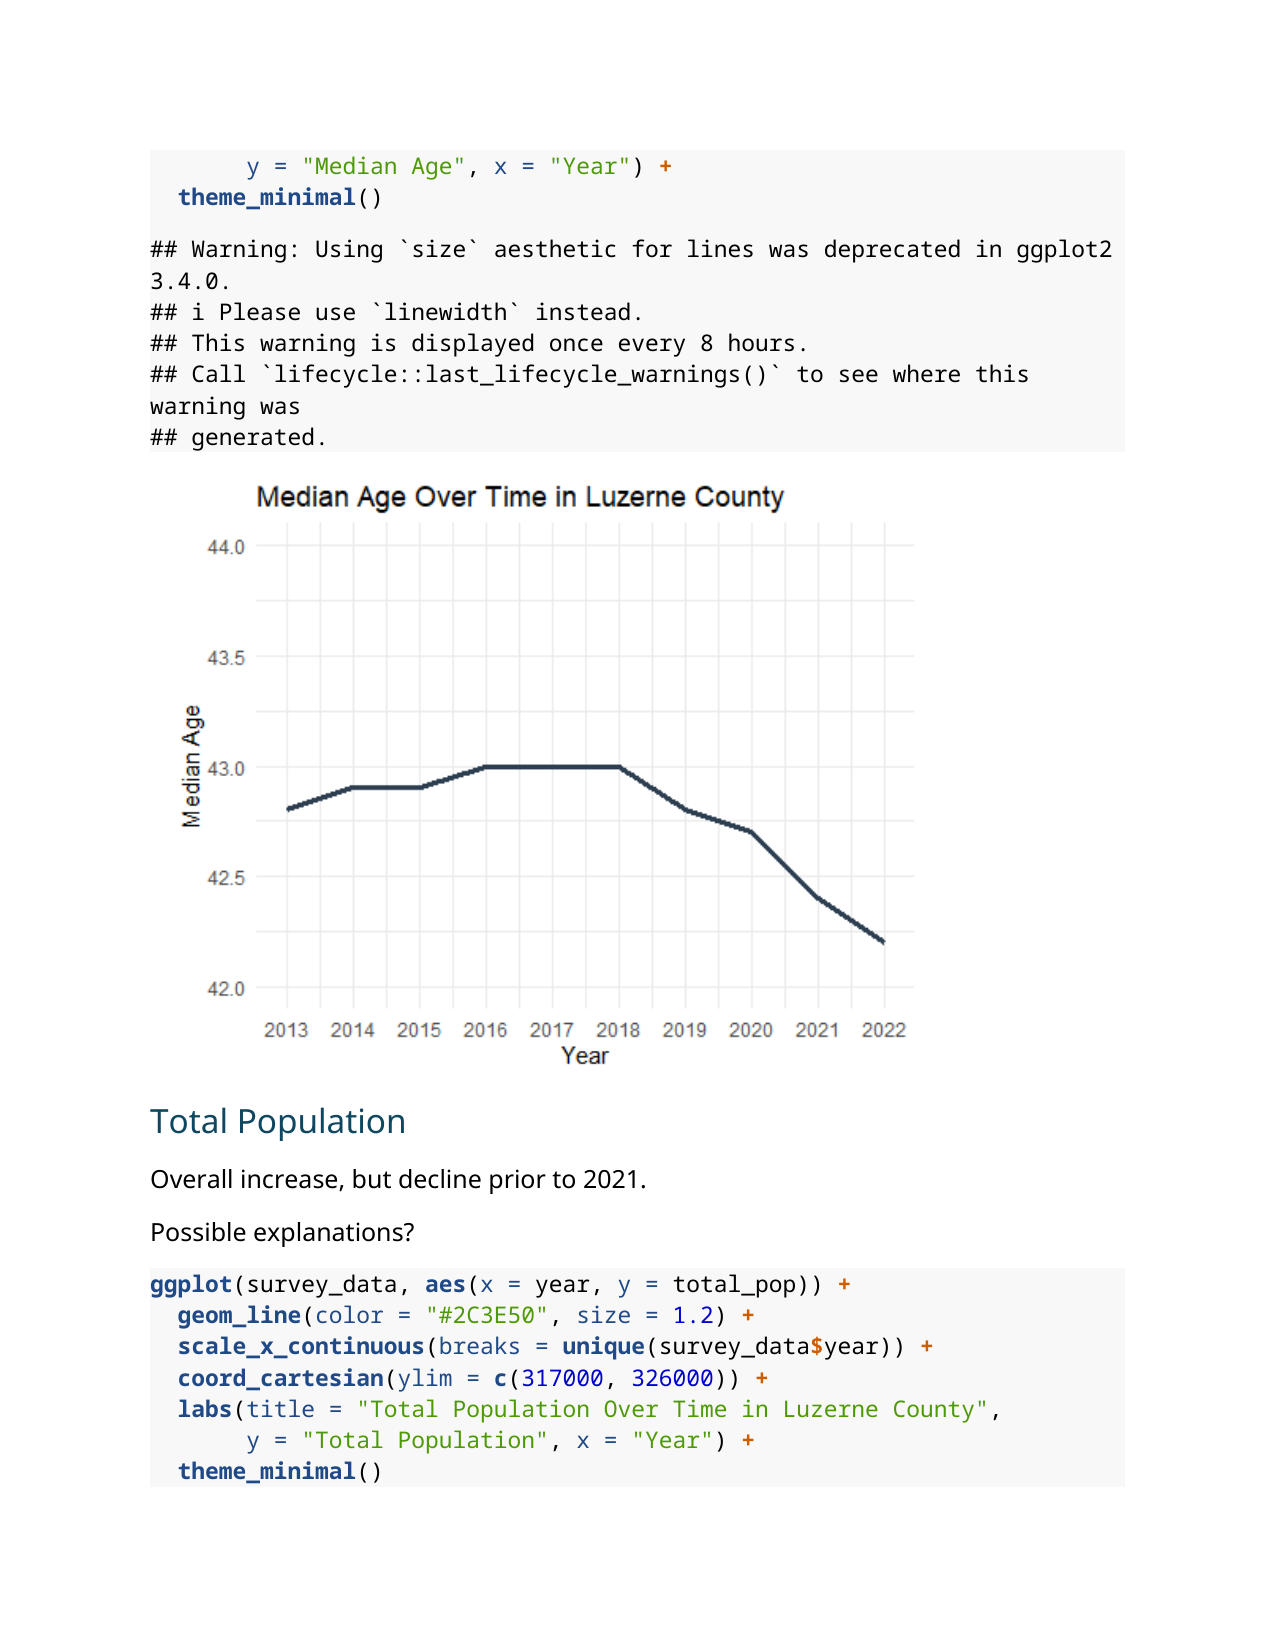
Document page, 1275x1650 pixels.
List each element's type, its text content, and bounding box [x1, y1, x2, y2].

picture [168, 472, 927, 1080]
text ggplot(survey_data, aes(x = year, y = total_pop)) + geom_line(color = "#2C3E50", size = 1.2) + scale_x_continuous(breaks = unique(survey_data$year)) + coord_cartesian(ylim = c(317000, 326000)) + labs(title = "Total Population Over Time in Luzerne County", y = "Total Population", x = "Year") + theme_minimal() [384, 1268, 1125, 1487]
subtitle Total Population [150, 1098, 1125, 1143]
text Possible explanations? [150, 1215, 1125, 1249]
text Overall increase, but decline prior to 2021. [150, 1162, 1125, 1196]
text ## Warning: Using `size` aesthetic for lines was deprecated in ggplot2 3.4.0. ## ℹ Please use `linewidth` instead. ## This warning is displayed once every 8 hours. ## Call `lifecycle::last_lifecycle_warnings()` to see where this warning was ## generated. [150, 233, 1125, 452]
